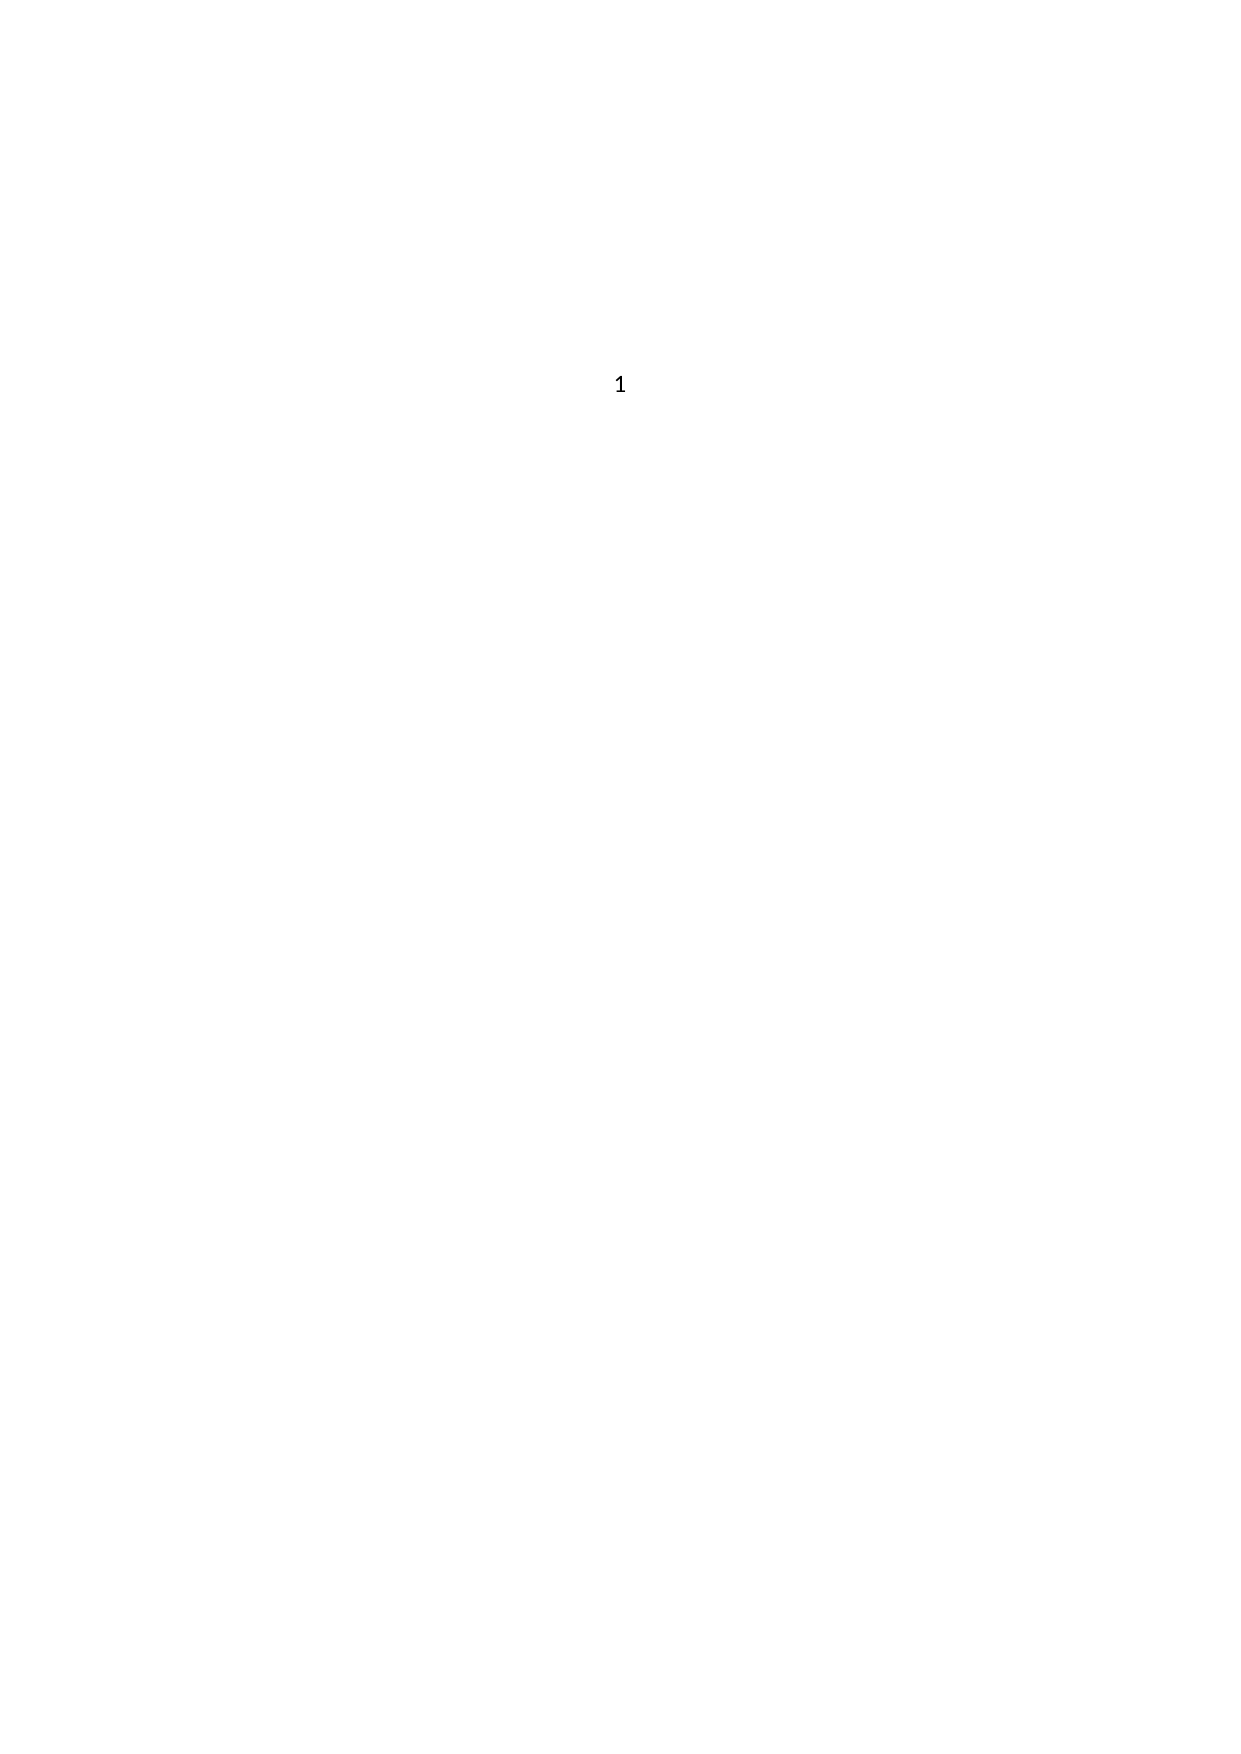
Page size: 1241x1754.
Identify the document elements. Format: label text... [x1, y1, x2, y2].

text 1 [177, 368, 1063, 399]
